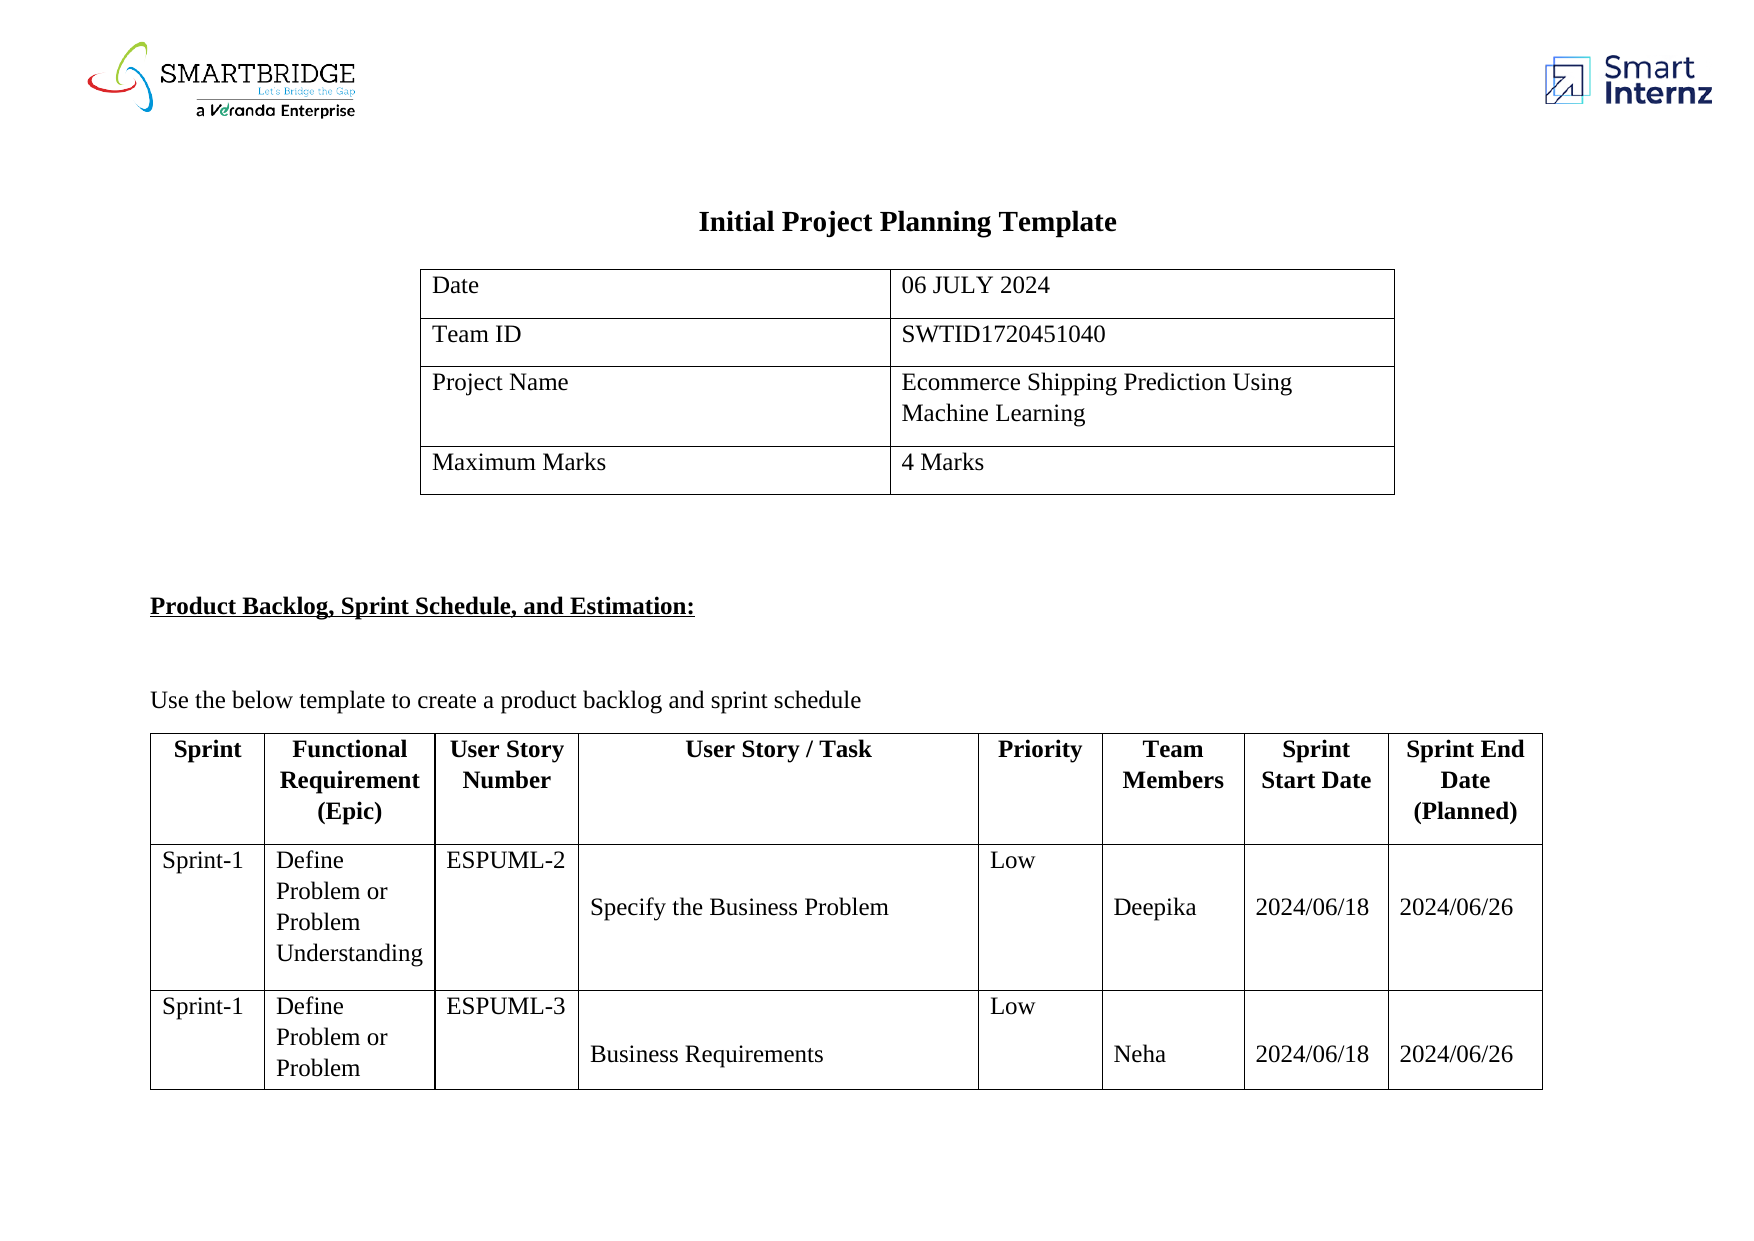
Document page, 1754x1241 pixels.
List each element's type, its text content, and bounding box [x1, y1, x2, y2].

table_header Date [421, 270, 890, 318]
table_header Functional Requirement (Epic) [265, 734, 434, 844]
table_header Priority [979, 734, 1102, 844]
table_header 06 JULY 2024 [891, 270, 1394, 318]
table_cell Maximum Marks [421, 447, 890, 494]
table_cell Neha [1103, 991, 1244, 1089]
table_cell 2024/06/18 [1245, 845, 1388, 990]
table_cell Business Requirements [579, 991, 978, 1089]
table_header User Story Number [436, 734, 578, 844]
table_cell Low [979, 991, 1102, 1089]
table_cell Specify the Business Problem [579, 845, 978, 990]
table_cell 2024/06/18 [1245, 991, 1388, 1089]
table_cell SWTID1720451040 [891, 319, 1394, 366]
table_cell Project Name [421, 367, 890, 446]
table_header Sprint Start Date [1245, 734, 1388, 844]
table_header Sprint [151, 734, 264, 844]
text Initial Project Planning Template [150, 204, 1665, 238]
table_cell Team ID [421, 319, 890, 366]
table_cell 4 Marks [891, 447, 1394, 494]
table_cell ESPUML-2 [436, 845, 578, 990]
table_cell Ecommerce Shipping Prediction Using Machine Learning [891, 367, 1394, 446]
text Product Backlog, Sprint Schedule, and Estimation: [150, 591, 1665, 619]
table_cell Sprint-1 [151, 991, 264, 1089]
table_cell 2024/06/26 [1389, 991, 1542, 1089]
picture [1540, 55, 1717, 104]
table_cell Deepika [1103, 845, 1244, 990]
table_cell ESPUML-3 [436, 991, 578, 1089]
table_cell 2024/06/26 [1389, 845, 1542, 990]
table_cell Low [979, 845, 1102, 990]
picture [73, 18, 370, 141]
table_header Team Members [1103, 734, 1244, 844]
table_header User Story / Task [579, 734, 978, 844]
table_cell Define Problem or Problem Understanding [265, 991, 434, 1089]
table_cell Define Problem or Problem Understanding [265, 845, 434, 990]
text Use the below template to create a product backlog and sprint schedule [150, 685, 1665, 714]
table_cell Sprint-1 [151, 845, 264, 990]
table_header Sprint End Date (Planned) [1389, 734, 1542, 844]
